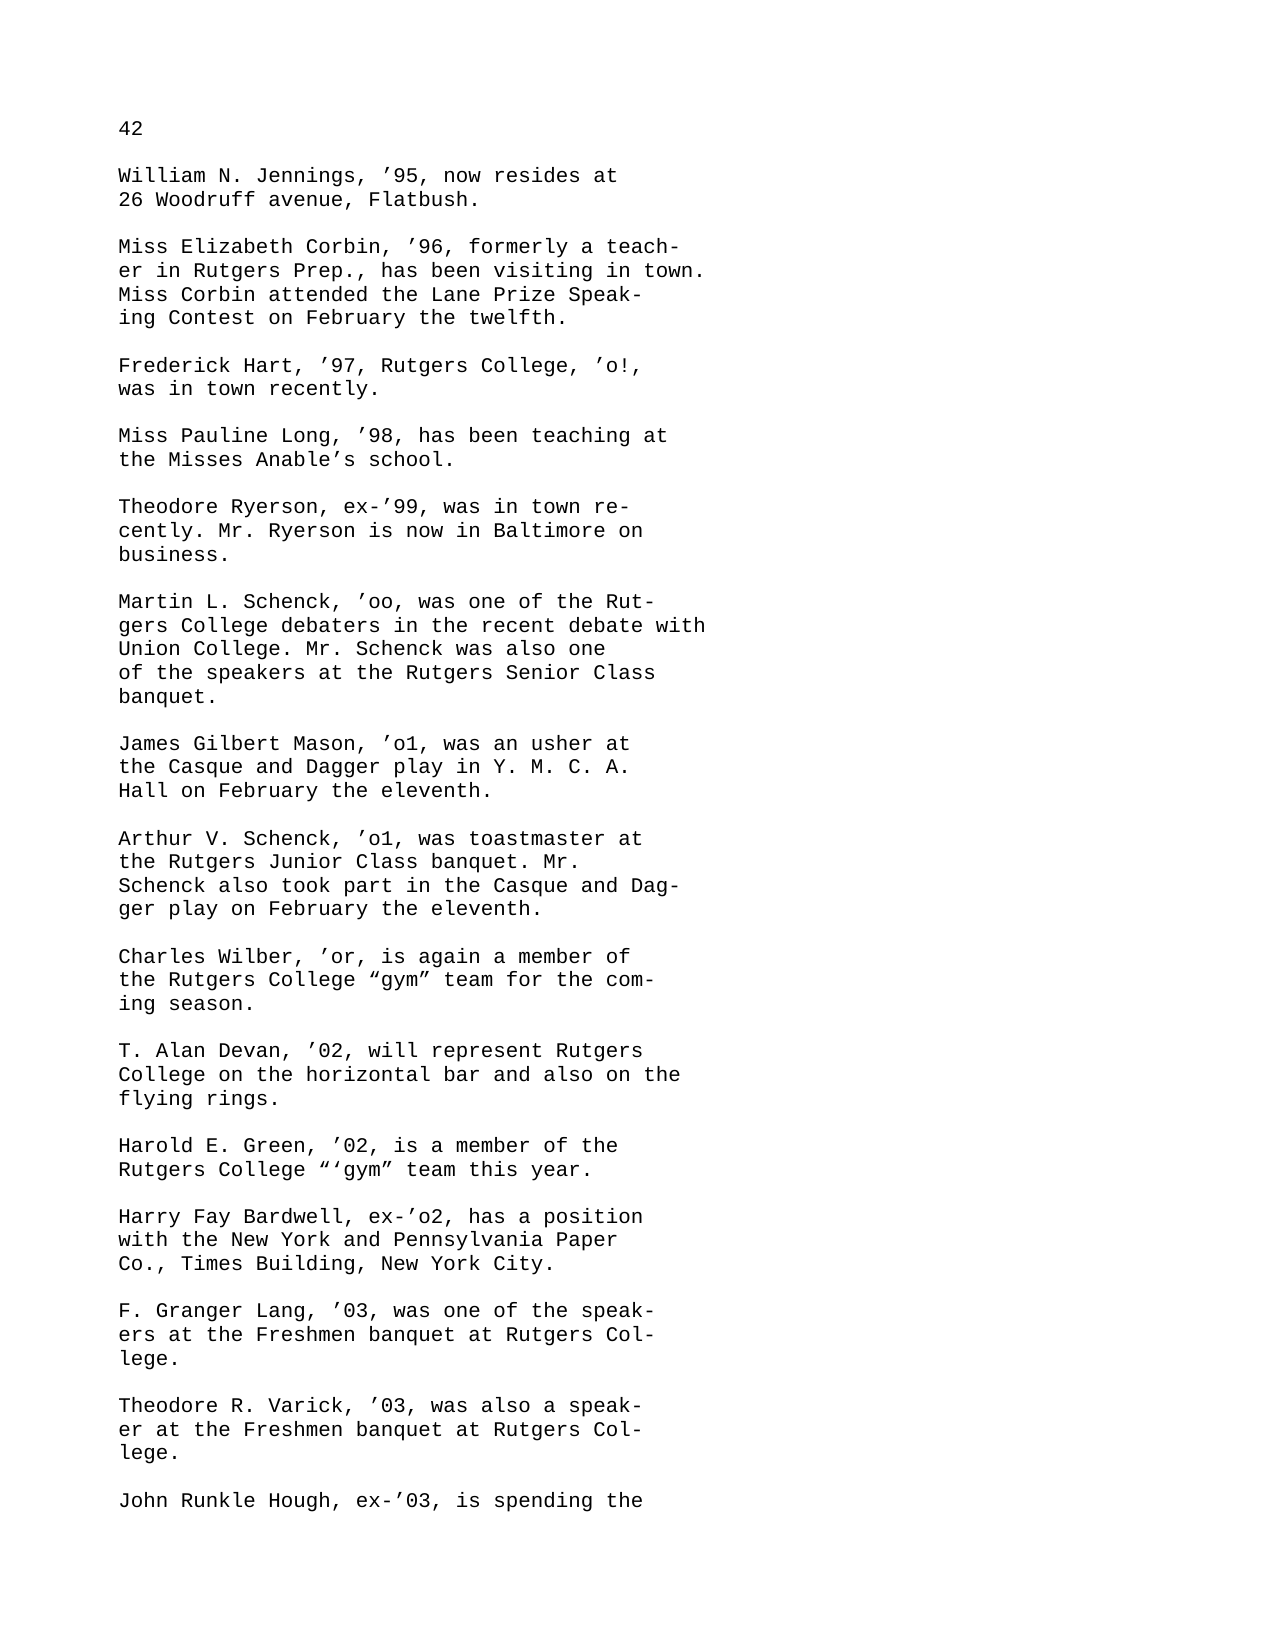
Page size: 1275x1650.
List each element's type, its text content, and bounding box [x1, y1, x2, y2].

text Miss Pauline Long, ’98, has been teaching at [118, 426, 1157, 449]
text gers College debaters in the recent debate with [118, 615, 1157, 638]
text Martin L. Schenck, ’oo, was one of the Rut- [118, 591, 1157, 615]
text Schenck also took part in the Casque and Dag- [118, 875, 1157, 898]
text Union College. Mr. Schenck was also one [118, 638, 1157, 662]
text the Misses Anable’s school. [118, 449, 1157, 473]
text ing Contest on February the twelfth. [118, 307, 1157, 331]
text Rutgers College “‘gym” team this year. [118, 1158, 1157, 1182]
text ger play on February the eleventh. [118, 898, 1157, 922]
text T. Alan Devan, ’02, will represent Rutgers [118, 1040, 1157, 1064]
text the Casque and Dagger play in Y. M. C. A. [118, 757, 1157, 780]
text Harry Fay Bardwell, ex-’o2, has a position [118, 1206, 1157, 1229]
text Miss Elizabeth Corbin, ’96, formerly a teach- [118, 236, 1157, 260]
text lege. [118, 1348, 1157, 1371]
text with the New York and Pennsylvania Paper [118, 1229, 1157, 1253]
text Miss Corbin attended the Lane Prize Speak- [118, 284, 1157, 307]
text 42 [118, 118, 1157, 142]
text flying rings. [118, 1088, 1157, 1111]
text banquet. [118, 686, 1157, 709]
text Theodore R. Varick, ’03, was also a speak- [118, 1395, 1157, 1419]
text Charles Wilber, ’or, is again a member of [118, 946, 1157, 969]
text ers at the Freshmen banquet at Rutgers Col- [118, 1324, 1157, 1348]
text James Gilbert Mason, ’o1, was an usher at [118, 733, 1157, 757]
text Co., Times Building, New York City. [118, 1253, 1157, 1277]
text the Rutgers College “gym” team for the com- [118, 969, 1157, 993]
text lege. [118, 1442, 1157, 1466]
text 26 Woodruff avenue, Flatbush. [118, 189, 1157, 213]
text Theodore Ryerson, ex-’99, was in town re- [118, 496, 1157, 520]
text of the speakers at the Rutgers Senior Class [118, 662, 1157, 686]
text Hall on February the eleventh. [118, 780, 1157, 804]
text was in town recently. [118, 378, 1157, 402]
text Harold E. Green, ’02, is a member of the [118, 1135, 1157, 1158]
text Arthur V. Schenck, ’o1, was toastmaster at [118, 827, 1157, 851]
text the Rutgers Junior Class banquet. Mr. [118, 851, 1157, 875]
text William N. Jennings, ’95, now resides at [118, 165, 1157, 189]
text cently. Mr. Ryerson is now in Baltimore on [118, 520, 1157, 544]
text F. Granger Lang, ’03, was one of the speak- [118, 1300, 1157, 1324]
text John Runkle Hough, ex-’03, is spending the [118, 1489, 1157, 1513]
text College on the horizontal bar and also on the [118, 1064, 1157, 1088]
text ing season. [118, 993, 1157, 1017]
text Frederick Hart, ’97, Rutgers College, ’o!, [118, 354, 1157, 378]
text er in Rutgers Prep., has been visiting in town. [118, 260, 1157, 284]
text business. [118, 544, 1157, 567]
text er at the Freshmen banquet at Rutgers Col- [118, 1419, 1157, 1442]
